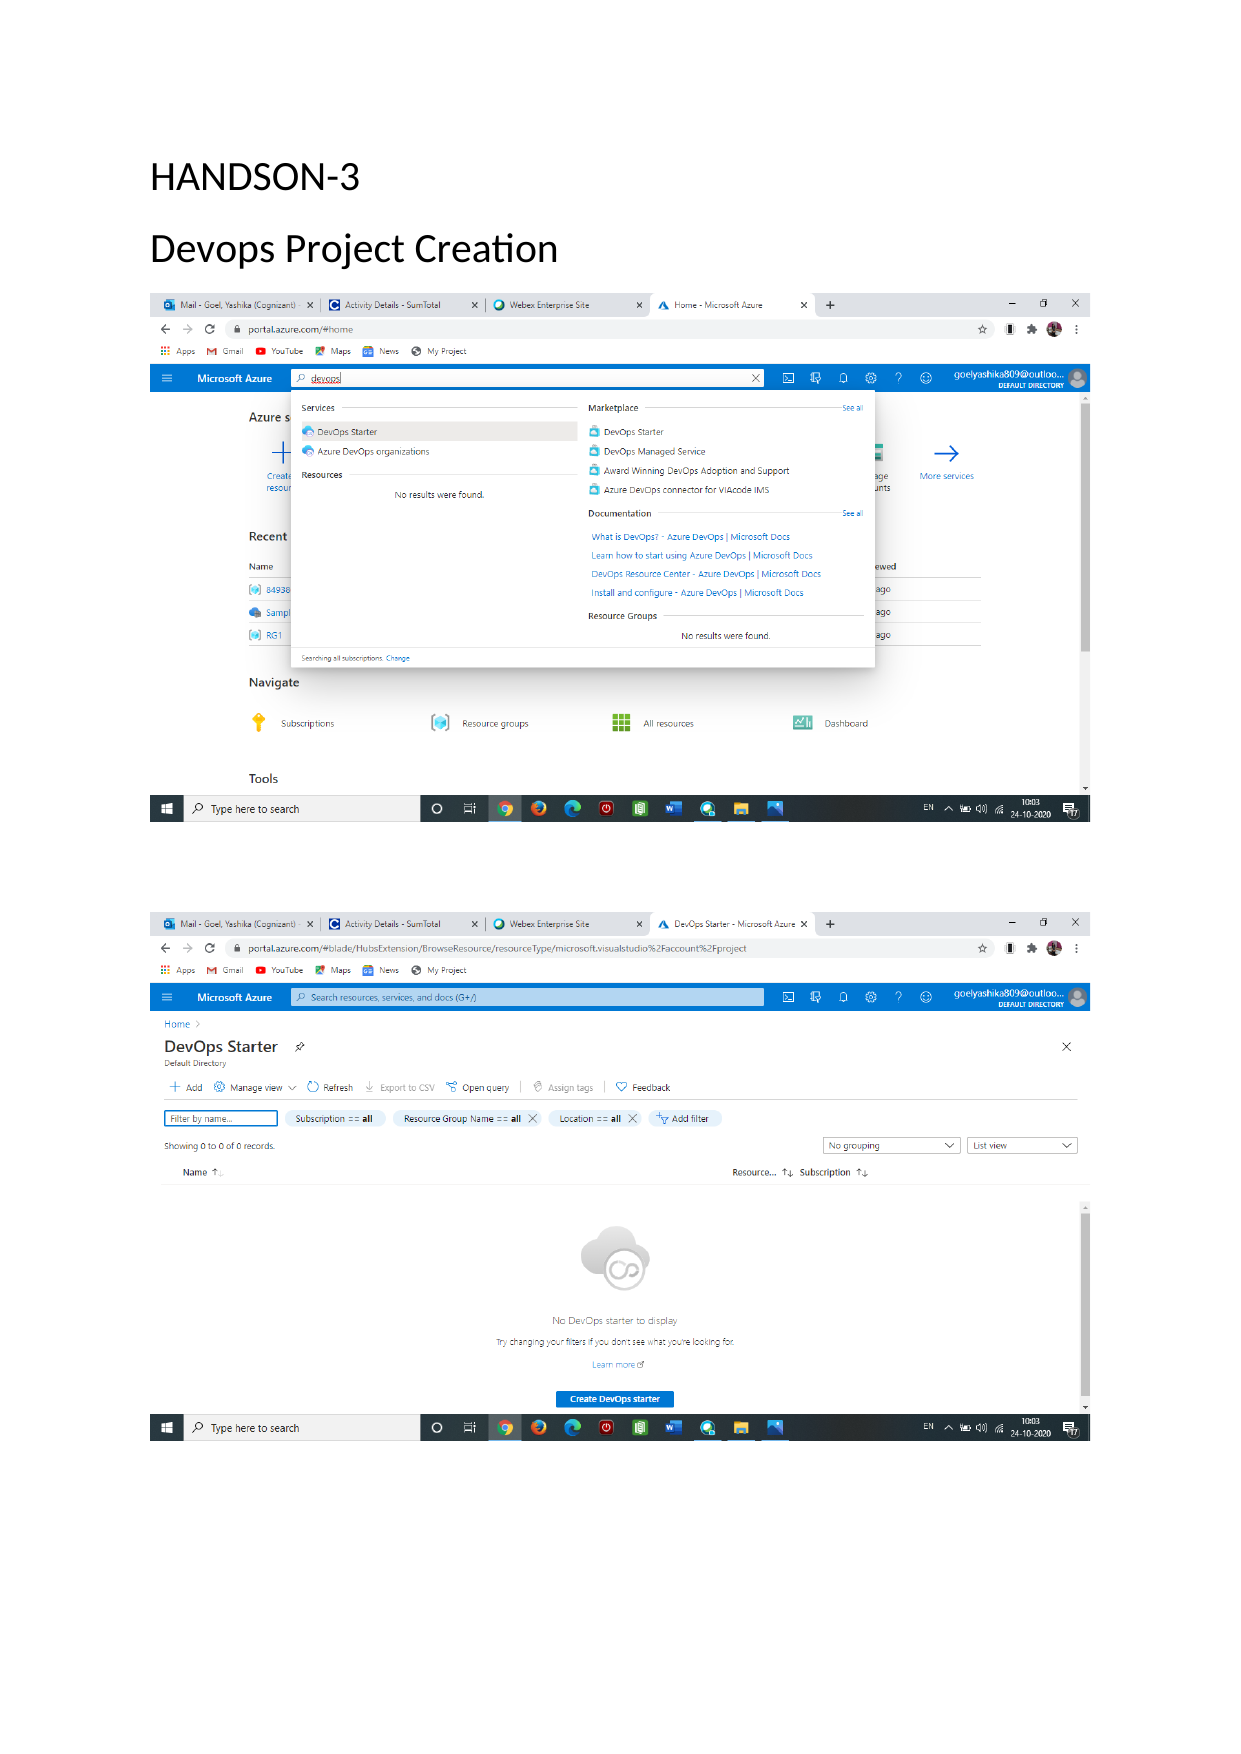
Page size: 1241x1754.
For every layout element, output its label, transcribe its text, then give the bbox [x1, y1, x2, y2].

picture [150, 293, 1091, 822]
picture [150, 912, 1091, 1441]
text Devops Project Creation [150, 222, 1090, 272]
text HANDSON-3 [150, 150, 1090, 201]
